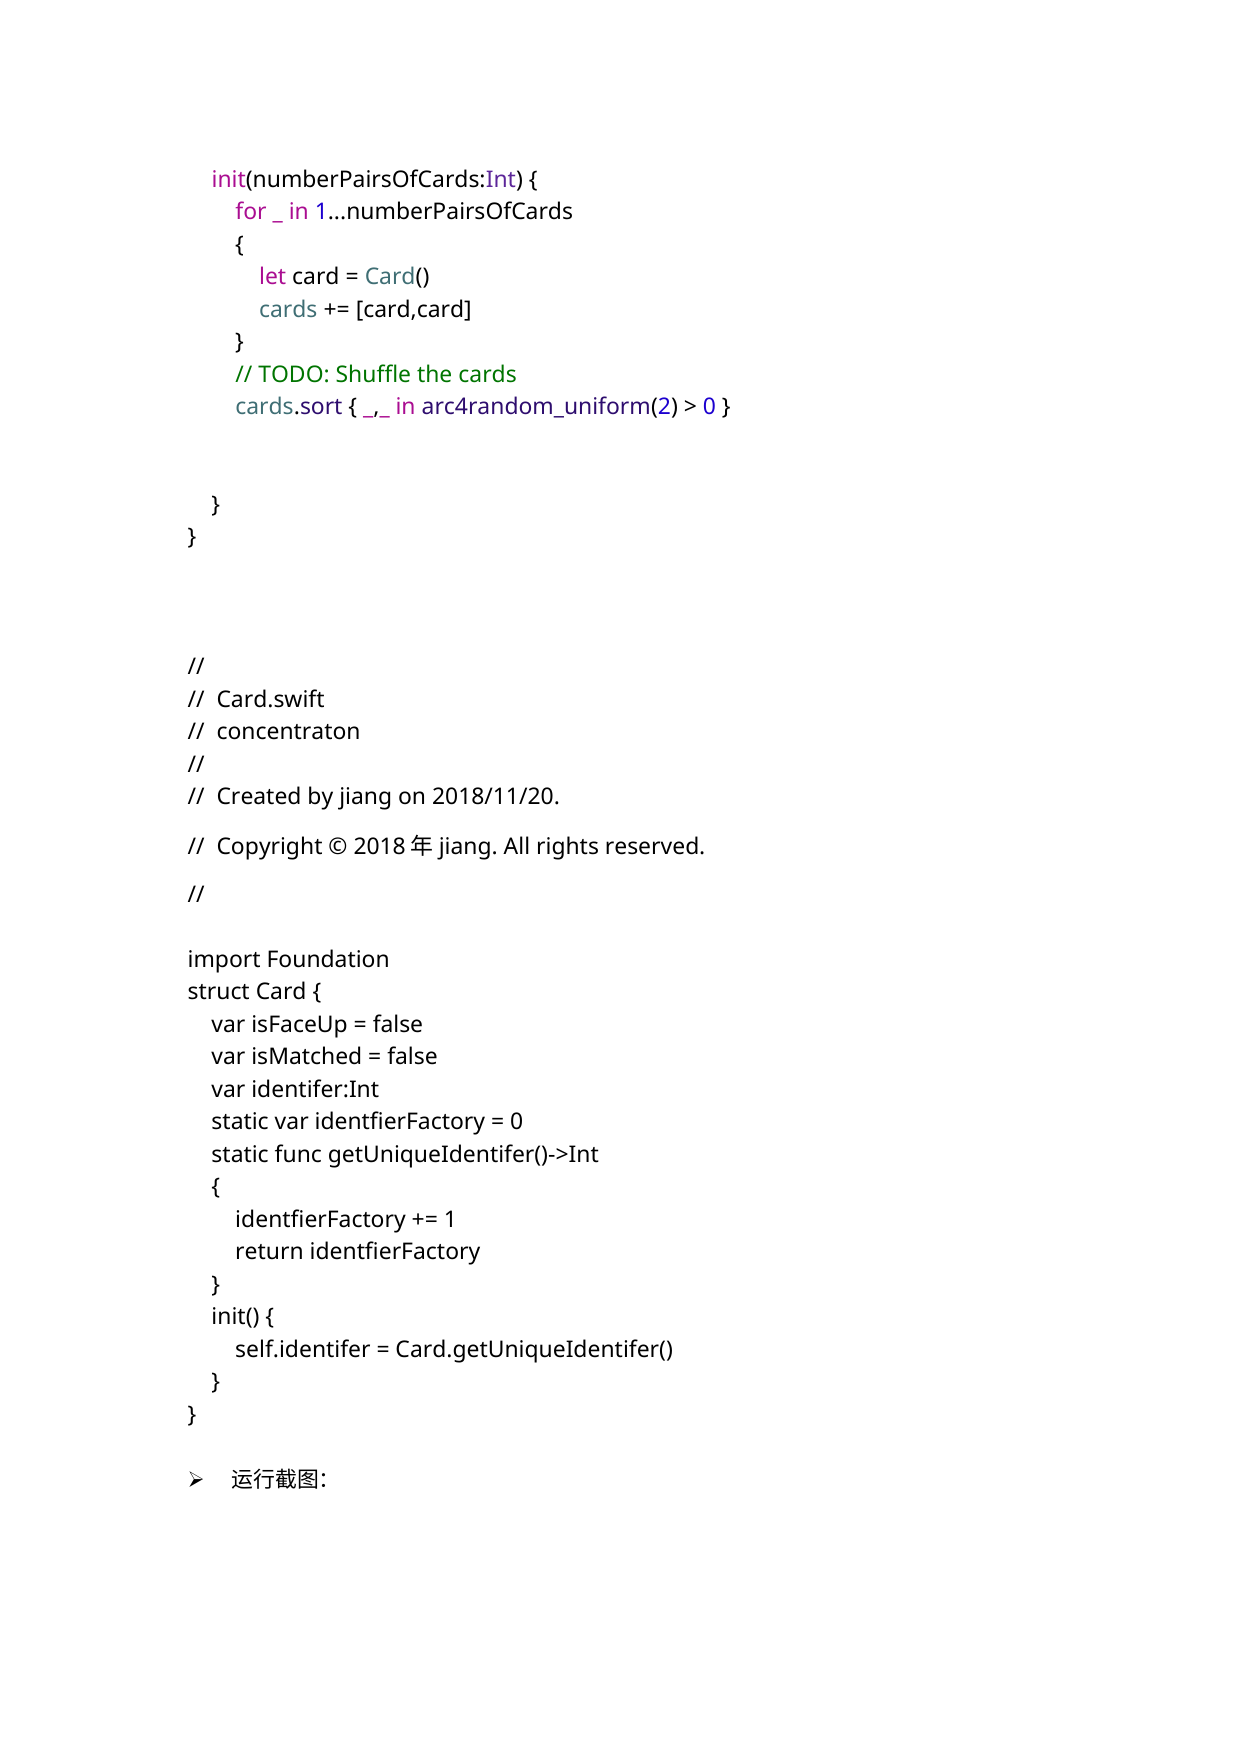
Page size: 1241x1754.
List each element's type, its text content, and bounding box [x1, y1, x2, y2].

text struct Card { [187, 974, 1053, 1007]
text return identfierFactory [187, 1234, 1053, 1267]
text cards.sort { _,_ in arc4random_uniform(2) > 0 } [187, 389, 1053, 422]
text var isMatched = false [187, 1039, 1053, 1072]
text // Created by jiang on 2018/11/20. [187, 779, 1053, 812]
text } [187, 487, 1053, 519]
text } [187, 519, 1053, 552]
text identfierFactory += 1 [187, 1202, 1053, 1234]
text // Card.swift [187, 682, 1053, 714]
text { [187, 227, 1053, 259]
text // concentraton [187, 714, 1053, 747]
text self.identifer = Card.getUniqueIdentifer() [187, 1332, 1053, 1364]
text } [187, 1397, 1053, 1429]
text init() { [187, 1299, 1053, 1332]
text var isFaceUp = false [187, 1007, 1053, 1039]
text } [187, 1364, 1053, 1397]
text var identifer:Int [187, 1072, 1053, 1104]
text // [187, 747, 1053, 779]
text { [187, 1169, 1053, 1202]
text cards += [card,card] [187, 292, 1053, 324]
text for _ in 1...numberPairsOfCards [187, 194, 1053, 227]
text let card = Card() [187, 259, 1053, 292]
text // TODO: Shuffle the cards [187, 357, 1053, 389]
text static func getUniqueIdentifer()->Int [187, 1137, 1053, 1169]
text // Copyright © 2018年 jiang. All rights reserved. [187, 812, 1053, 877]
list 运行截图： [187, 1462, 1053, 1494]
text init(numberPairsOfCards:Int) { [187, 162, 1053, 194]
text } [187, 1267, 1053, 1299]
text static var identfierFactory = 0 [187, 1104, 1053, 1137]
text // [187, 649, 1053, 682]
text } [187, 324, 1053, 357]
text import Foundation [187, 942, 1053, 974]
text // [187, 877, 1053, 909]
